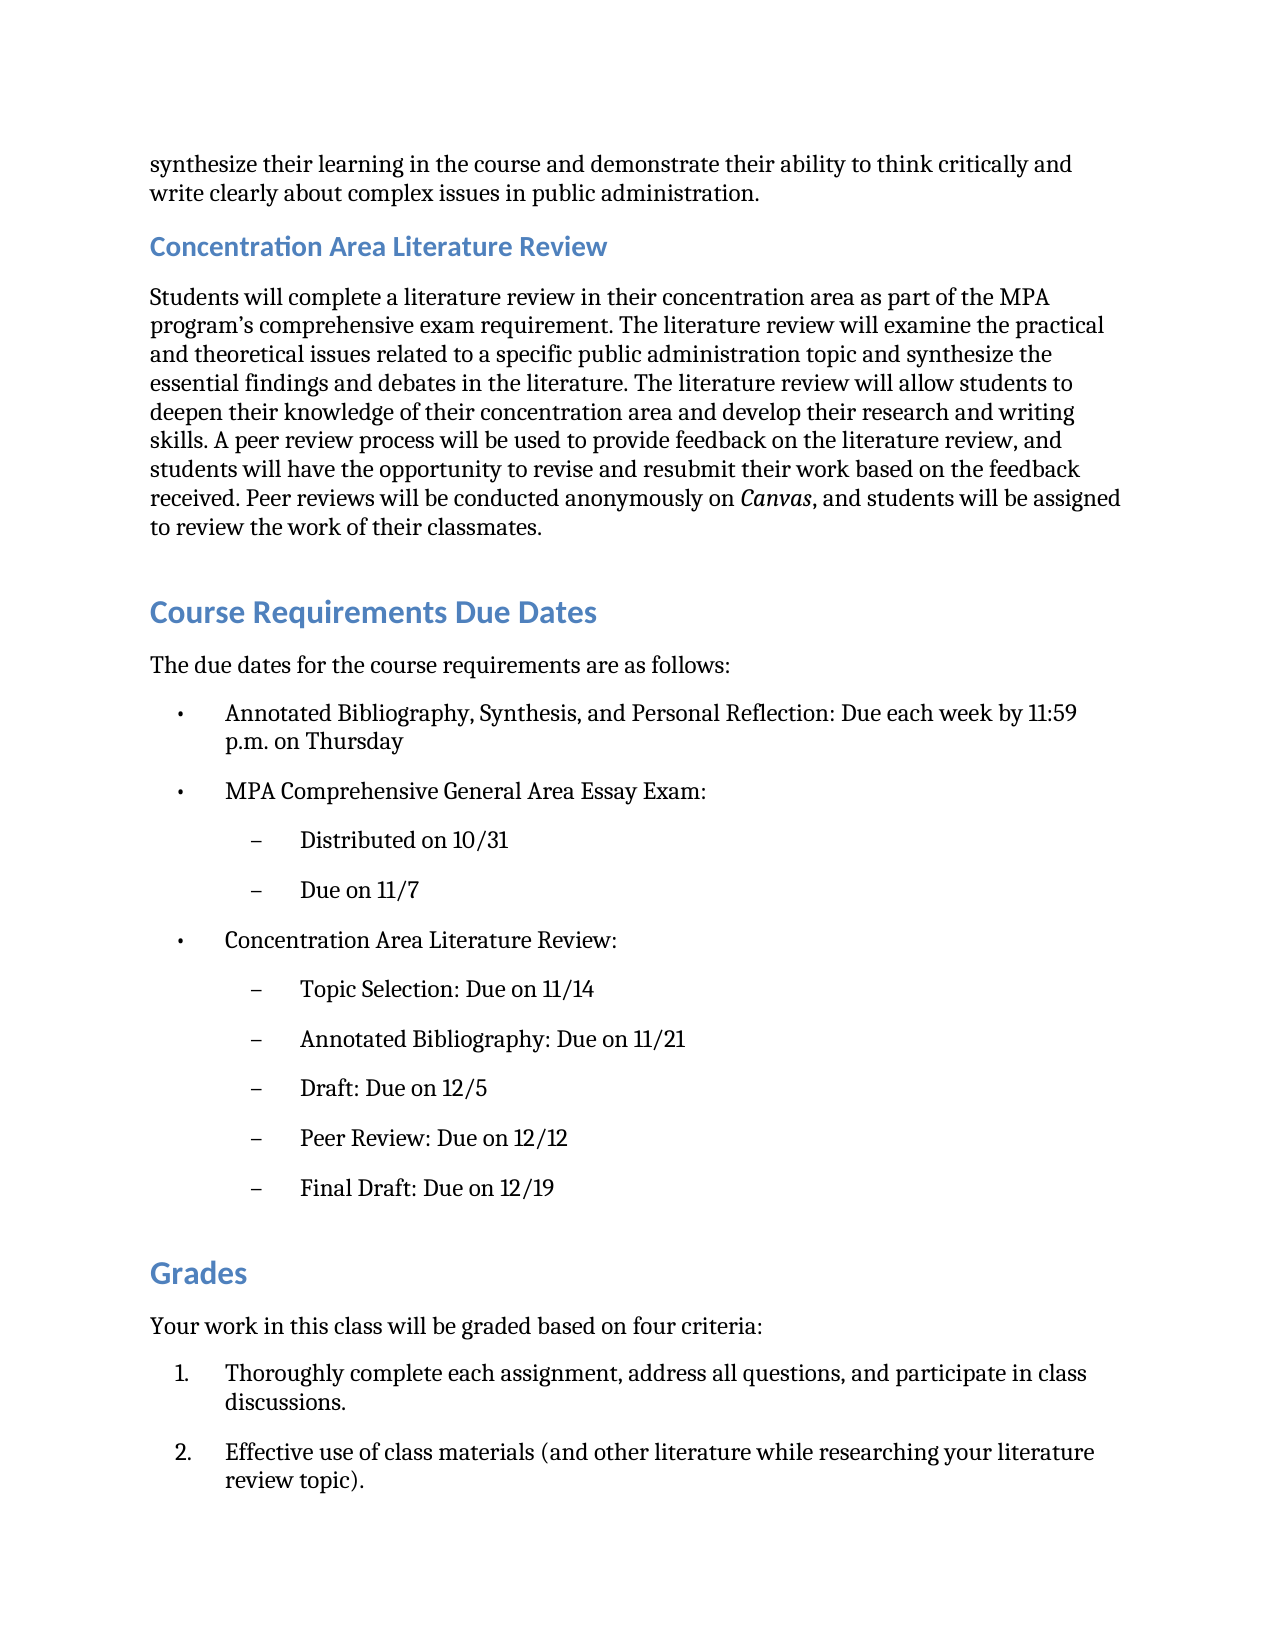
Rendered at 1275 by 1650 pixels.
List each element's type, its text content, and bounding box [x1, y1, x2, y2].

subtitle Grades [150, 1252, 1125, 1293]
list Draft: Due on 12/5 [250, 1074, 1125, 1103]
list Thoroughly complete each assignment, address all questions, and participate in class discussions. [175, 1359, 1125, 1417]
list Distributed on 10/31 [250, 826, 1125, 855]
list Peer Review: Due on 12/12 [250, 1124, 1125, 1153]
list Due on 11/7 [250, 876, 1125, 905]
list Final Draft: Due on 12/19 [250, 1173, 1125, 1202]
list MPA Comprehensive General Area Essay Exam: [175, 777, 1125, 806]
list Annotated Bibliography: Due on 11/21 [250, 1025, 1125, 1053]
list Effective use of class materials (and other literature while researching your literature review topic). [175, 1437, 1125, 1495]
text Students will complete a literature review in their concentration area as part of the MPA program’s comprehensive exam requirement. The literature review will examine the practical and theoretical issues related to a specific public administration topic and synthesize the essential findings and debates in the literature. The literature review will allow students to deepen their knowledge of their concentration area and develop their research and writing skills. A peer review process will be used to provide feedback on the literature review, and students will have the opportunity to revise and resubmit their work based on the feedback received. Peer reviews will be conducted anonymously on Canvas, and students will be assigned to review the work of their classmates. [150, 283, 1125, 541]
list Annotated Bibliography, Synthesis, and Personal Reflection: Due each week by 11:59 p.m. on Thursday [175, 698, 1125, 756]
list Topic Selection: Due on 11/14 [250, 975, 1125, 1004]
list Concentration Area Literature Review: [175, 926, 1125, 954]
text Your work in this class will be graded based on four criteria: [150, 1312, 1125, 1340]
subtitle Course Requirements Due Dates [150, 591, 1125, 632]
subtitle Concentration Area Literature Review [150, 228, 1125, 264]
text The due dates for the course requirements are as follows: [150, 651, 1125, 680]
